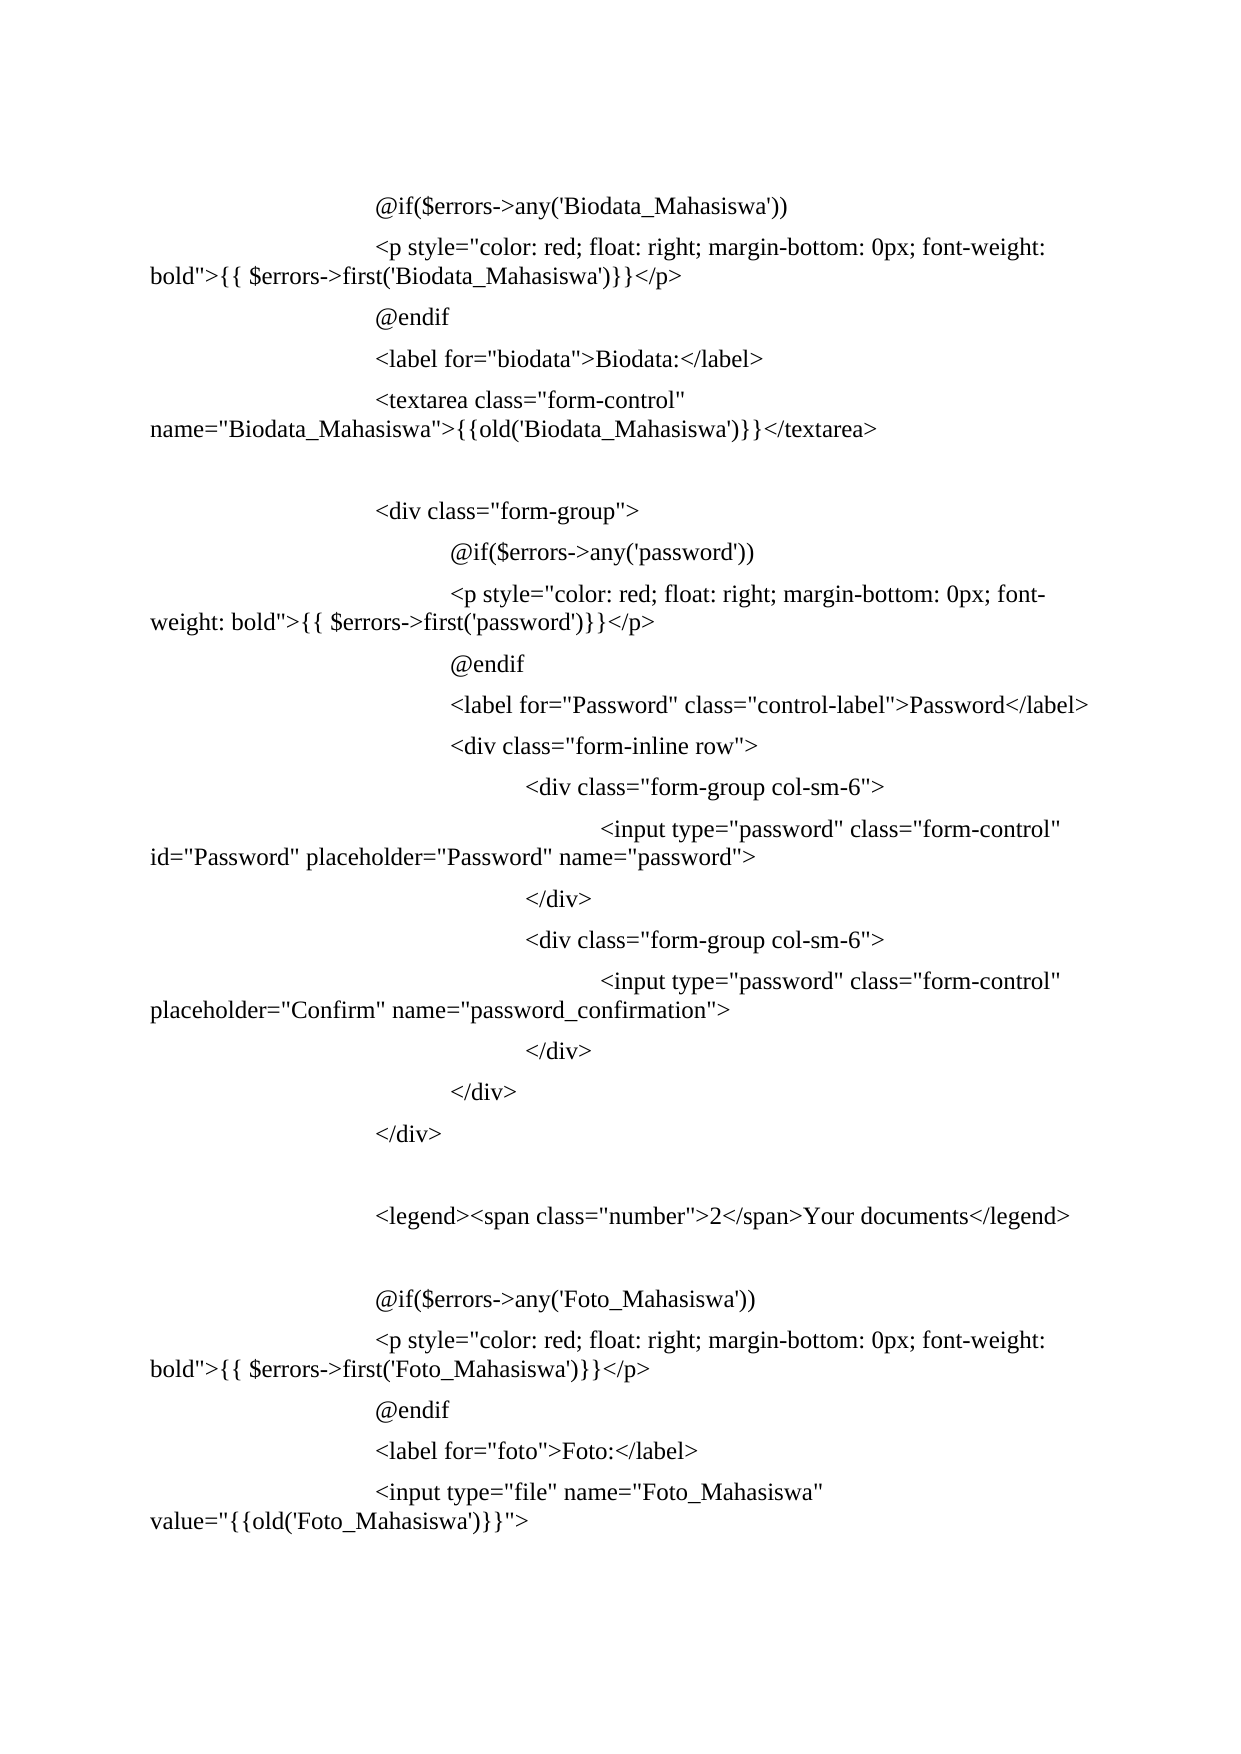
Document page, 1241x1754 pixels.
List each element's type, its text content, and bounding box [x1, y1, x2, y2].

text <input type="file" name="Foto_Mahasiswa" value="{{old('Foto_Mahasiswa')}}"> [150, 1477, 1090, 1535]
text @if($errors->any('Biodata_Mahasiswa')) [150, 191, 1090, 220]
text <label for="Password" class="control-label">Password</label> [150, 690, 1090, 719]
text <div class="form-group col-sm-6"> [150, 925, 1090, 954]
text @if($errors->any('password')) [150, 537, 1090, 566]
text @endif [150, 302, 1090, 331]
text </div> [150, 1036, 1090, 1065]
text <p style="color: red; float: right; margin-bottom: 0px; font-weight: bold">{{ $errors->first('Biodata_Mahasiswa')}}</p> [150, 232, 1090, 290]
text <div class="form-group"> [150, 496, 1090, 525]
text <input type="password" class="form-control" placeholder="Confirm" name="password_confirmation"> [150, 966, 1090, 1024]
text </div> [150, 1119, 1090, 1147]
text <div class="form-group col-sm-6"> [150, 772, 1090, 801]
text <label for="biodata">Biodata:</label> [150, 344, 1090, 372]
text <p style="color: red; float: right; margin-bottom: 0px; font-weight: bold">{{ $errors->first('password')}}</p> [150, 579, 1090, 636]
text </div> [150, 1077, 1090, 1106]
text @endif [150, 1395, 1090, 1424]
text <p style="color: red; float: right; margin-bottom: 0px; font-weight: bold">{{ $errors->first('Foto_Mahasiswa')}}</p> [150, 1325, 1090, 1382]
text <legend><span class="number">2</span>Your documents</legend> [150, 1201, 1090, 1230]
text <div class="form-inline row"> [150, 731, 1090, 760]
text <textarea class="form-control" name="Biodata_Mahasiswa">{{old('Biodata_Mahasiswa')}}</textarea> [150, 385, 1090, 442]
text <label for="foto">Foto:</label> [150, 1436, 1090, 1465]
text </div> [150, 884, 1090, 912]
text @endif [150, 649, 1090, 677]
text <input type="password" class="form-control" id="Password" placeholder="Password" name="password"> [150, 814, 1090, 871]
text @if($errors->any('Foto_Mahasiswa')) [150, 1284, 1090, 1312]
